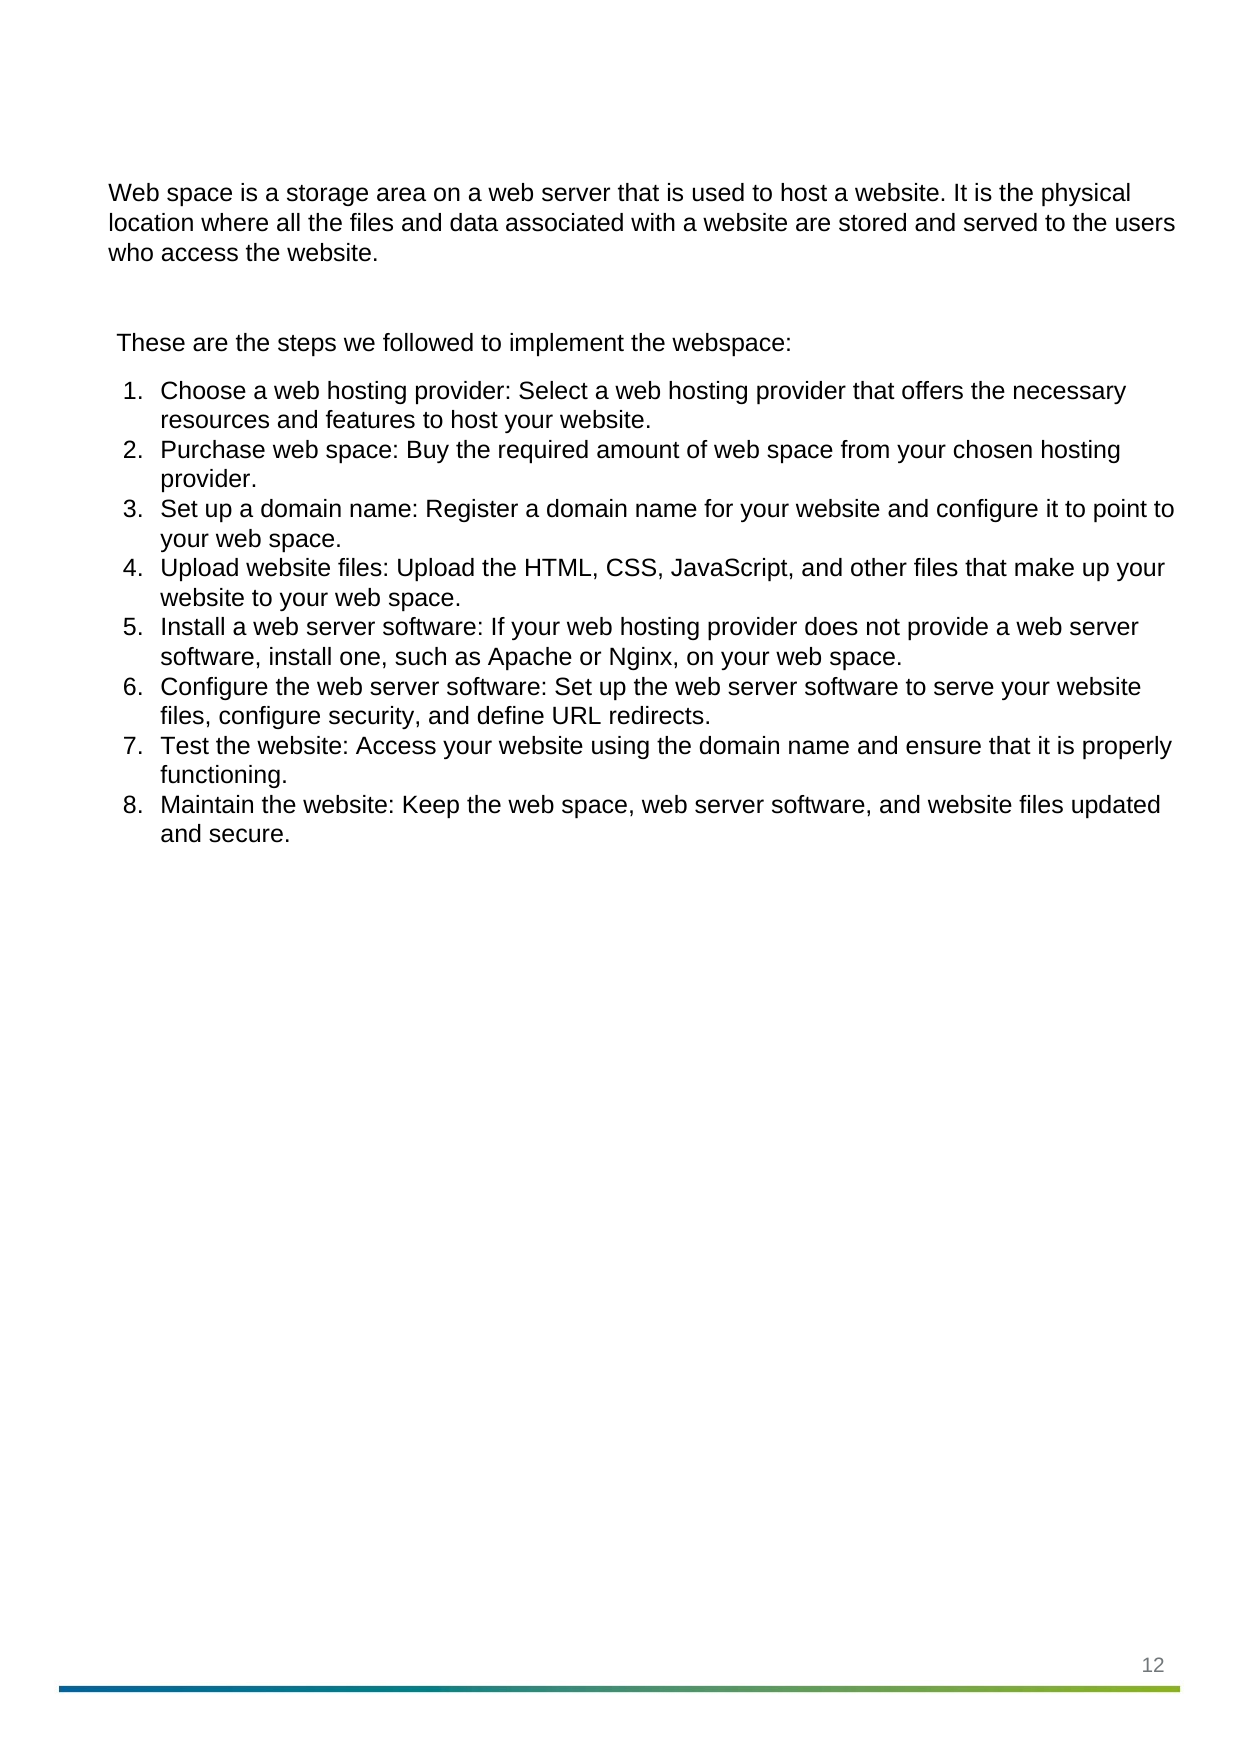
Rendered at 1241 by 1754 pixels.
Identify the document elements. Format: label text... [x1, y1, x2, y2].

list Choose a web hosting provider: Select a web hosting provider that offers the necessary resources and features to host your website. [123, 376, 1199, 434]
text These are the steps we followed to implement the webspace: [116, 328, 1199, 357]
list Test the website: Access your website using the domain name and ensure that it is properly functioning. [123, 731, 1199, 789]
text Web space is a storage area on a web server that is used to host a website. It is the physical location where all the files and data associated with a website are stored and served to the users who access the website. [108, 178, 1199, 266]
list Install a web server software: If your web hosting provider does not provide a web server software, install one, such as Apache or Nginx, on your web space. [123, 612, 1199, 671]
list Purchase web space: Buy the required amount of web space from your chosen hosting provider. [123, 435, 1199, 493]
list Maintain the website: Keep the web space, web server software, and website files updated and secure. [123, 790, 1199, 848]
list Configure the web server software: Set up the web server software to serve your website files, configure security, and define URL redirects. [123, 671, 1199, 730]
list Upload website files: Upload the HTML, CSS, JavaScript, and other files that make up your website to your web space. [123, 553, 1199, 611]
list Set up a domain name: Register a domain name for your website and configure it to point to your web space. [123, 494, 1199, 552]
picture [0, 1680, 1238, 1752]
